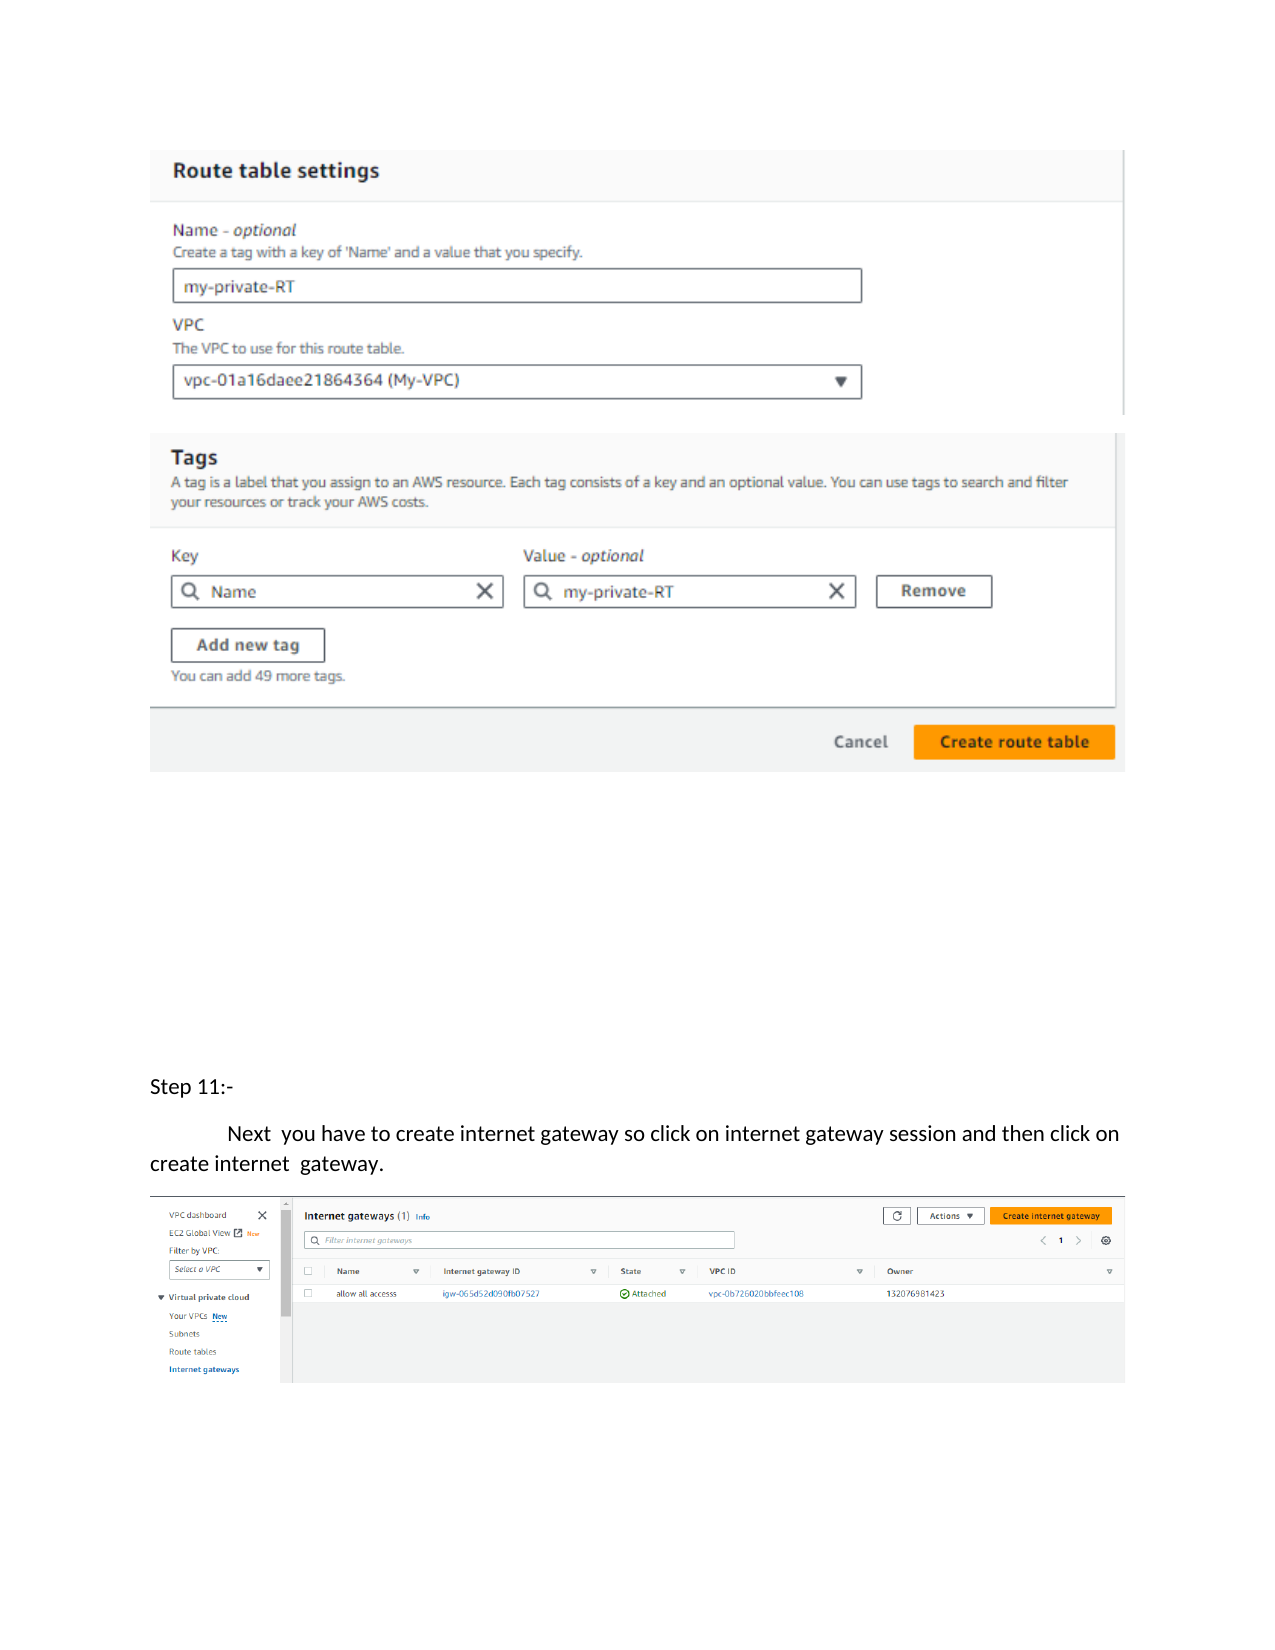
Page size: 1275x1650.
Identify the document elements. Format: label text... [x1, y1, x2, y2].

picture [150, 433, 1125, 772]
text Step 11:- [150, 1072, 1125, 1100]
picture [150, 1196, 1125, 1383]
text Next you have to create internet gateway so click on internet gateway session and then click on create internet gateway. [150, 1119, 1125, 1177]
picture [150, 150, 1125, 415]
